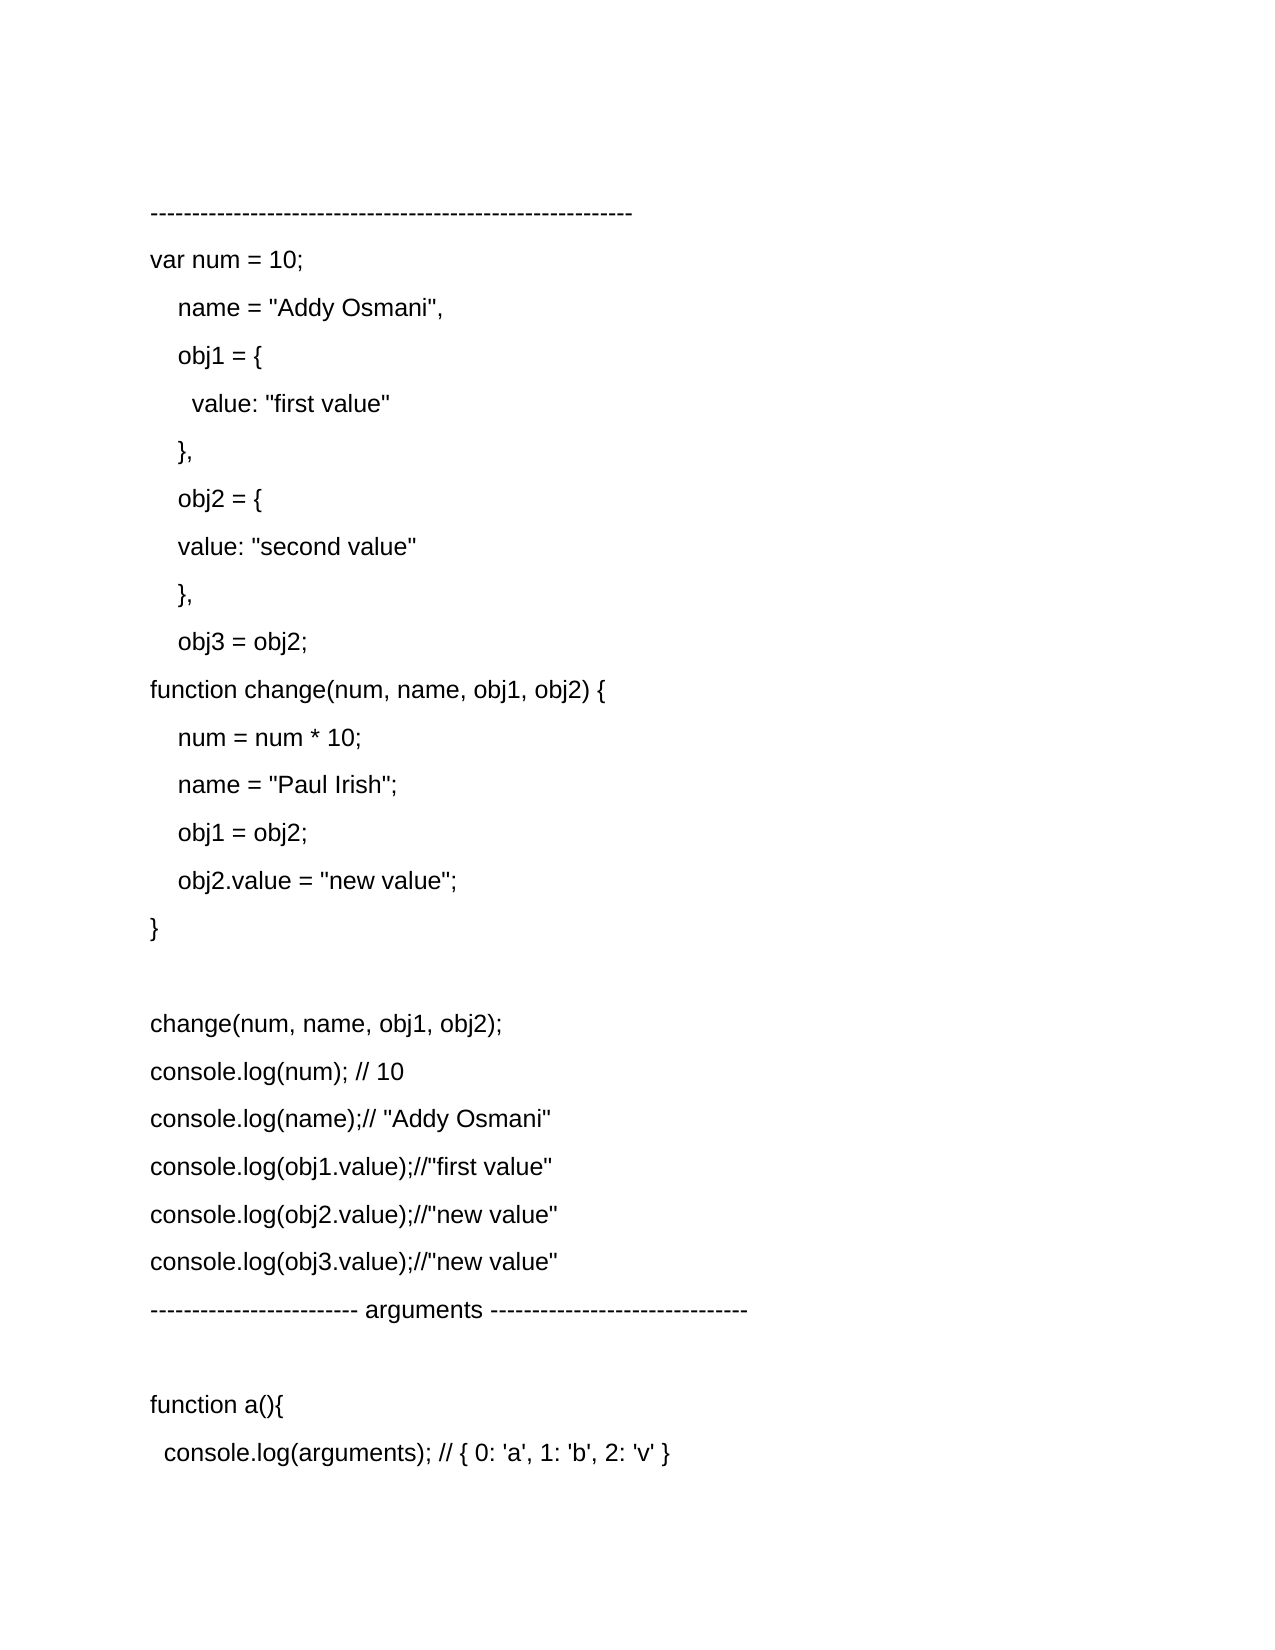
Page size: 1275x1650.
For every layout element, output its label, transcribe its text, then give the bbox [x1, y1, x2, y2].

text ------------------------- arguments ------------------------------- [150, 1295, 1125, 1324]
text function change(num, name, obj1, obj2) { [150, 675, 1125, 703]
text name = "Addy Osmani", [150, 293, 1125, 322]
text function a(){ [150, 1390, 1125, 1419]
text obj1 = { [150, 341, 1125, 369]
text }, [150, 579, 1125, 608]
text num = num * 10; [150, 722, 1125, 751]
text } [150, 913, 1125, 942]
text console.log(obj3.value);//"new value" [150, 1247, 1125, 1276]
text name = "Paul Irish"; [150, 770, 1125, 799]
text value: "first value" [150, 388, 1125, 417]
text obj1 = obj2; [150, 818, 1125, 847]
text console.log(num); // 10 [150, 1056, 1125, 1085]
text console.log(obj2.value);//"new value" [150, 1199, 1125, 1228]
text obj2 = { [150, 484, 1125, 513]
text console.log(name);// "Addy Osmani" [150, 1104, 1125, 1133]
text ---------------------------------------------------------- [150, 198, 1125, 226]
text }, [150, 436, 1125, 465]
text console.log(arguments); // { 0: 'a', 1: 'b', 2: 'v' } [150, 1438, 1125, 1467]
text var num = 10; [150, 245, 1125, 274]
text obj2.value = "new value"; [150, 866, 1125, 894]
text obj3 = obj2; [150, 627, 1125, 656]
text value: "second value" [150, 532, 1125, 560]
text console.log(obj1.value);//"first value" [150, 1152, 1125, 1181]
text change(num, name, obj1, obj2); [150, 1009, 1125, 1037]
